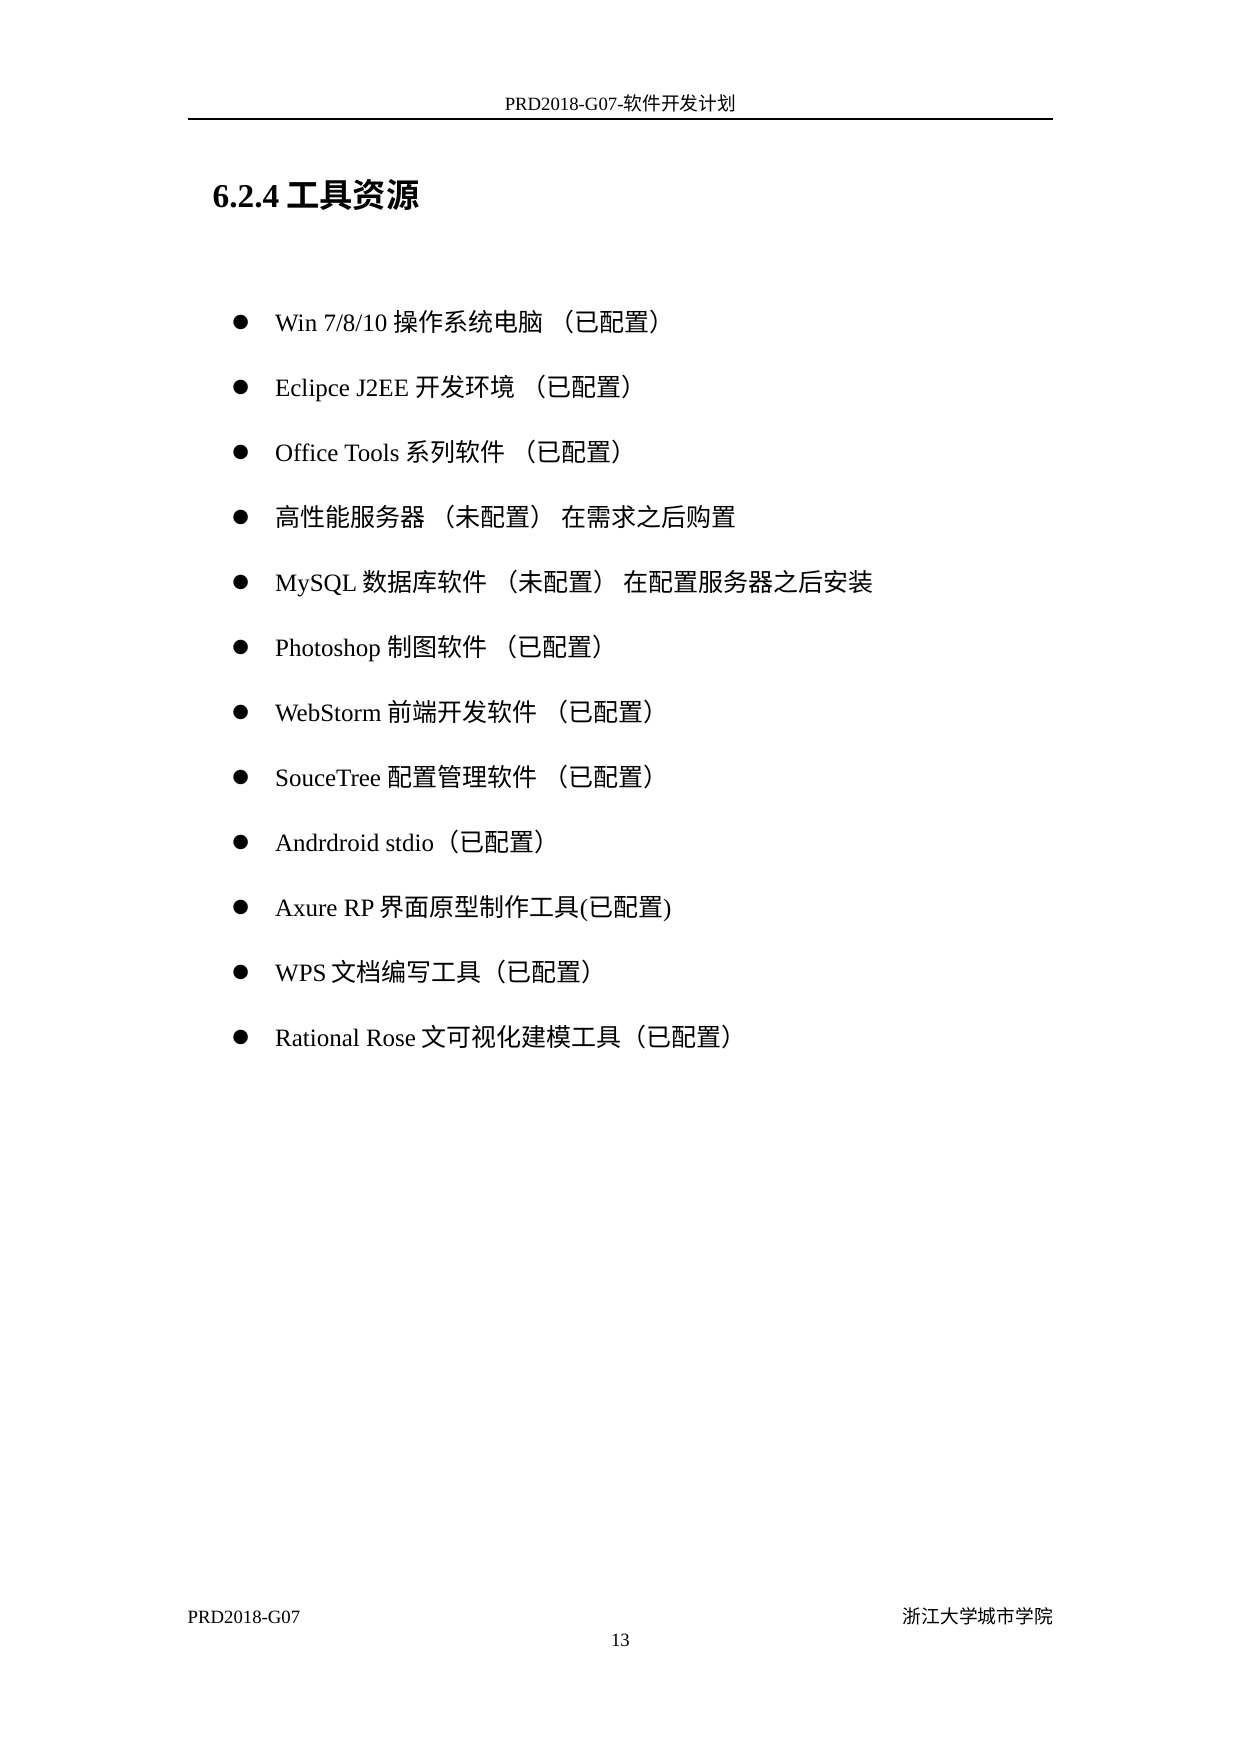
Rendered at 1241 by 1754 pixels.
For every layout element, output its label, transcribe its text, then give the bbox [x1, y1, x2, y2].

list Axure RP 界面原型制作工具(已配置) [231, 873, 1053, 938]
list Eclipce J2EE 开发环境 （已配置） [231, 353, 1053, 418]
list WebStorm 前端开发软件 （已配置） [231, 678, 1053, 743]
list MySQL 数据库软件 （未配置） 在配置服务器之后安装 [231, 548, 1053, 613]
list Andrdroid stdio（已配置） [231, 808, 1053, 873]
list WPS文档编写工具（已配置） [231, 938, 1053, 1003]
list Photoshop 制图软件 （已配置） [231, 613, 1053, 678]
list SouceTree 配置管理软件 （已配置） [231, 743, 1053, 808]
list 高性能服务器 （未配置） 在需求之后购置 [231, 483, 1053, 548]
subtitle 6.2.4工具资源 [212, 161, 1053, 226]
list Rational Rose文可视化建模工具（已配置） [231, 1003, 1053, 1068]
list Office Tools 系列软件 （已配置） [231, 418, 1053, 483]
list Win 7/8/10 操作系统电脑 （已配置） [231, 288, 1053, 353]
